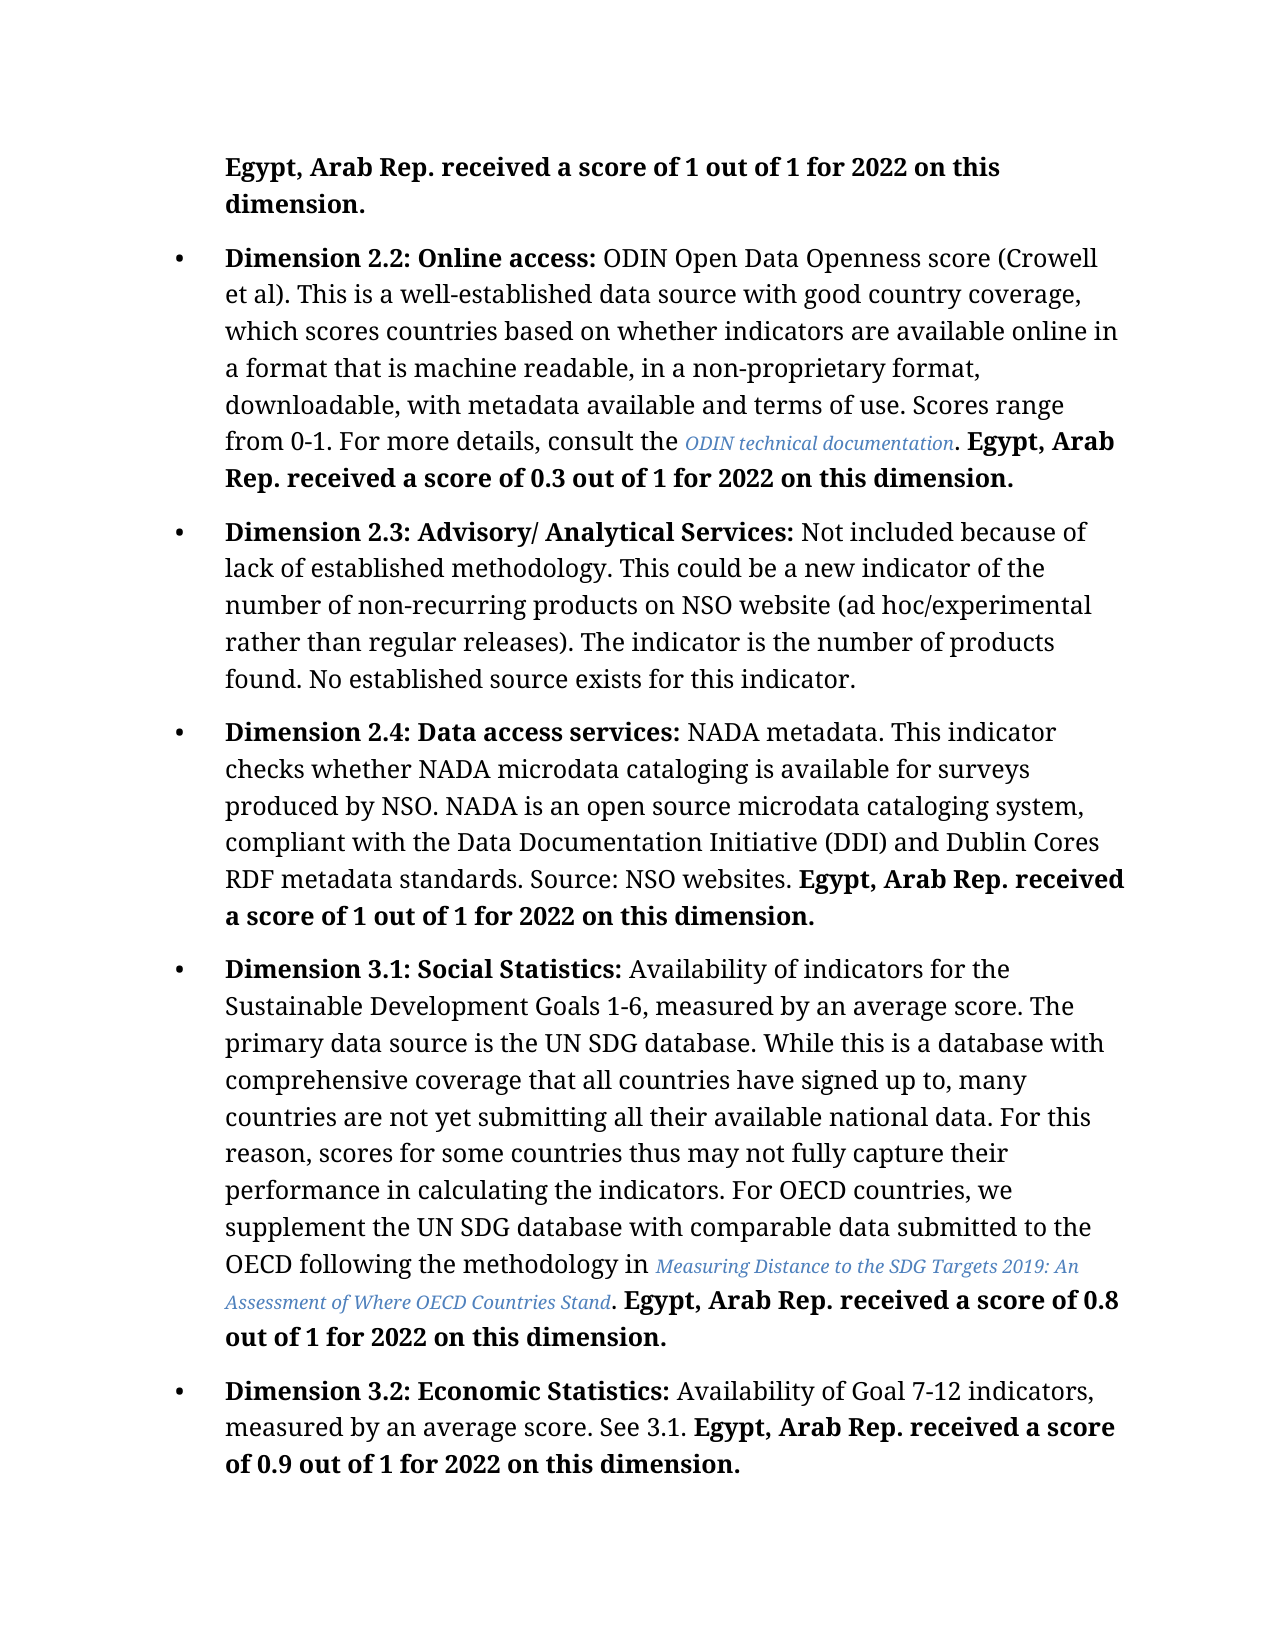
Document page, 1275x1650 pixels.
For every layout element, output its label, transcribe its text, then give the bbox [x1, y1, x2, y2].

list Dimension 3.2: Economic Statistics: Availability of Goal 7-12 indicators, measured by an average score. See 3.1. Egypt, Arab Rep. received a score of 0.9 out of 1 for 2022 on this dimension. [175, 1373, 1125, 1481]
list Dimension 2.3: Advisory/ Analytical Services: Not included because of lack of established methodology. This could be a new indicator of the number of non-recurring products on NSO website (ad hoc/experimental rather than regular releases). The indicator is the number of products found. No established source exists for this indicator. [175, 514, 1125, 695]
list Dimension 2.4: Data access services: NADA metadata. This indicator checks whether NADA microdata cataloging is available for surveys produced by NSO. NADA is an open source microdata cataloging system, compliant with the Data Documentation Initiative (DDI) and Dublin Cores RDF metadata standards. Source: NSO websites. Egypt, Arab Rep. received a score of 1 out of 1 for 2022 on this dimension. [175, 715, 1125, 933]
list Dimension 2.2: Online access: ODIN Open Data Openness score (Crowell et al). This is a well-established data source with good country coverage, which scores countries based on whether indicators are available online in a format that is machine readable, in a non-proprietary format, downloadable, with metadata available and terms of use. Scores range from 0-1. For more details, consult the ODIN technical documentation. Egypt, Arab Rep. received a score of 0.3 out of 1 for 2022 on this dimension. [175, 240, 1125, 495]
list Dimension 3.1: Social Statistics: Availability of indicators for the Sustainable Development Goals 1-6, measured by an average score. The primary data source is the UN SDG database. While this is a database with comprehensive coverage that all countries have signed up to, many countries are not yet submitting all their available national data. For this reason, scores for some countries thus may not fully capture their performance in calculating the indicators. For OECD countries, we supplement the UN SDG database with comparable data submitted to the OECD following the methodology in Measuring Distance to the SDG Targets 2019: An Assessment of Where OECD Countries Stand. Egypt, Arab Rep. received a score of 0.8 out of 1 for 2022 on this dimension. [175, 952, 1125, 1354]
